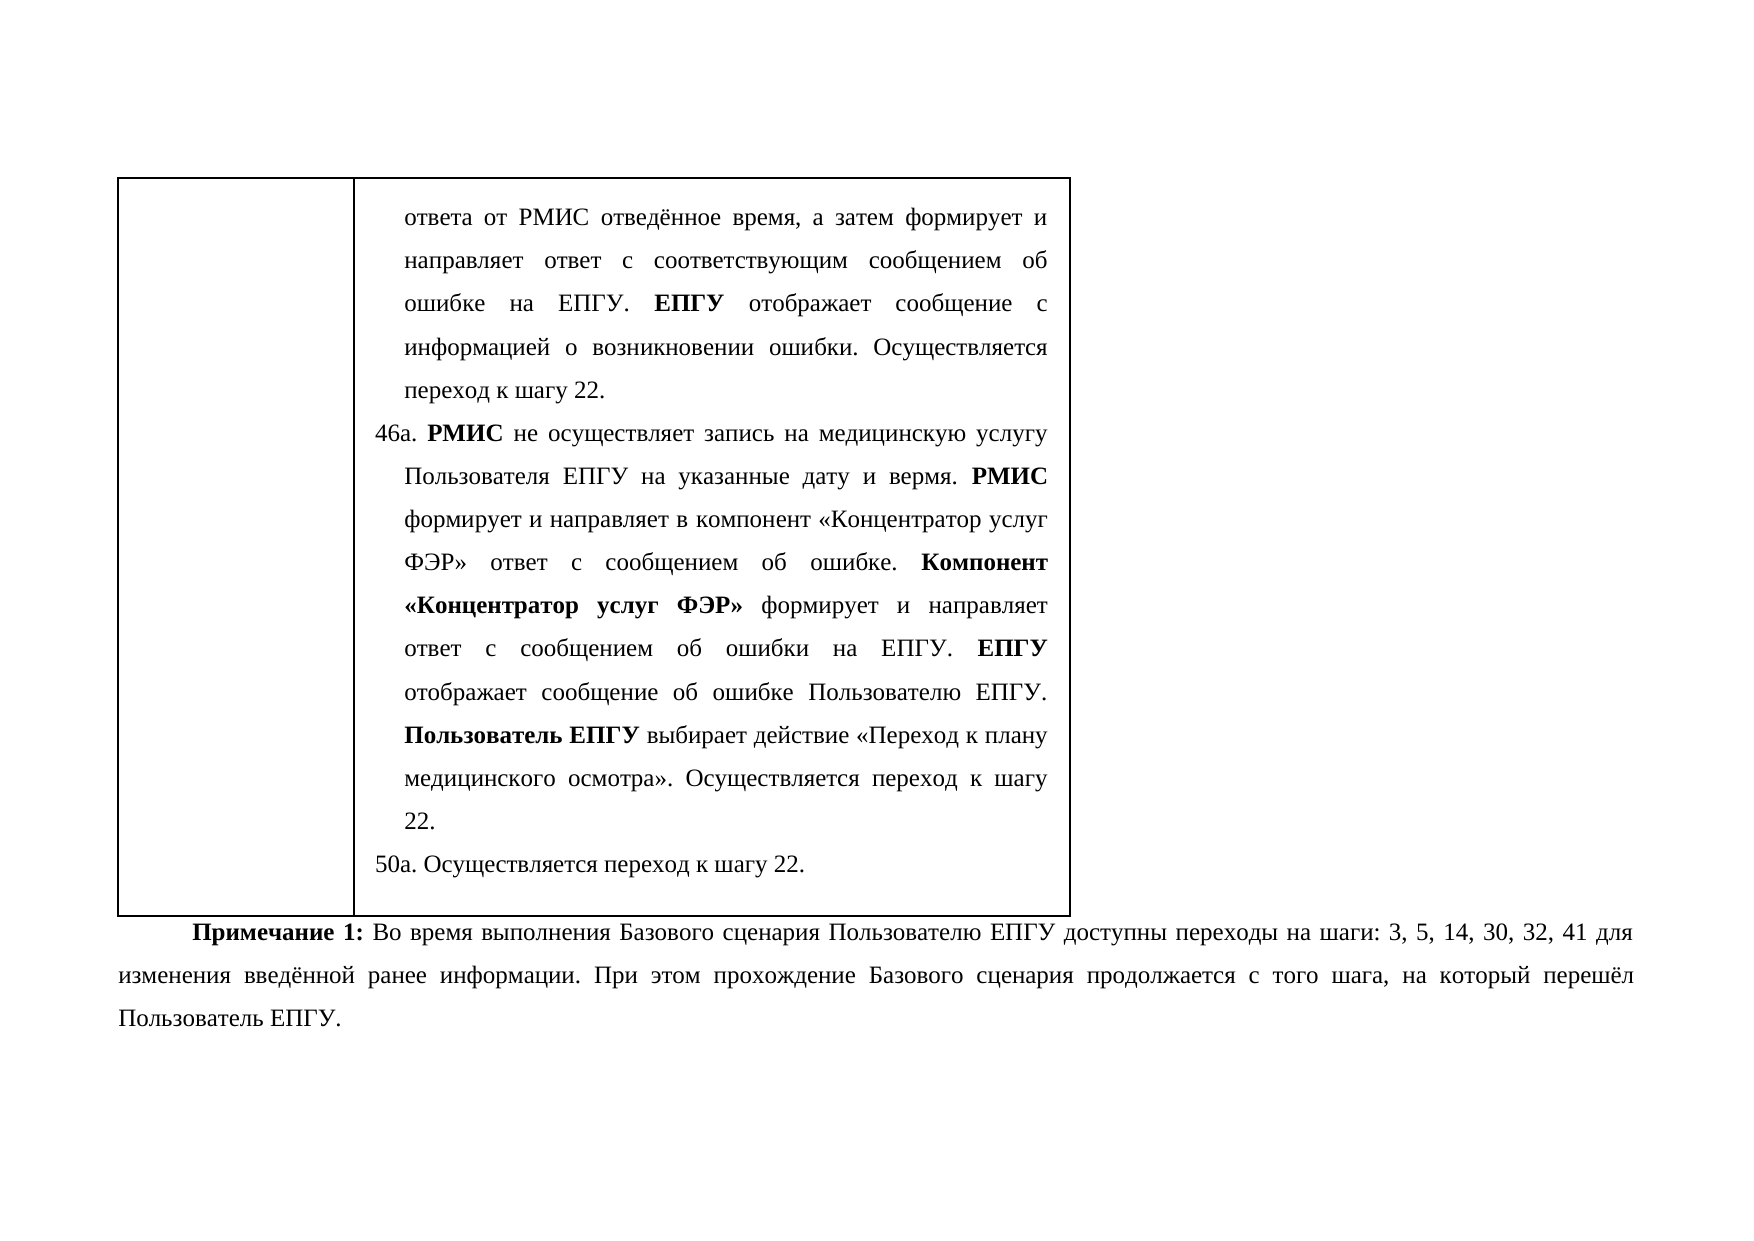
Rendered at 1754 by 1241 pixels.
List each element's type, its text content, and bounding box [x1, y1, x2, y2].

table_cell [119, 179, 353, 915]
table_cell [355, 179, 1069, 915]
text Примечание 1: Во время выполнения Базового сценария Пользователю ЕПГУ доступны переходы на шаги: 3, 5, 14, 30, 32, 41 для изменения введённой ранее информации. При этом прохождение Базового сценария продолжается с того шага, на который перешёл Пользователь ЕПГУ. [118, 917, 1636, 1032]
